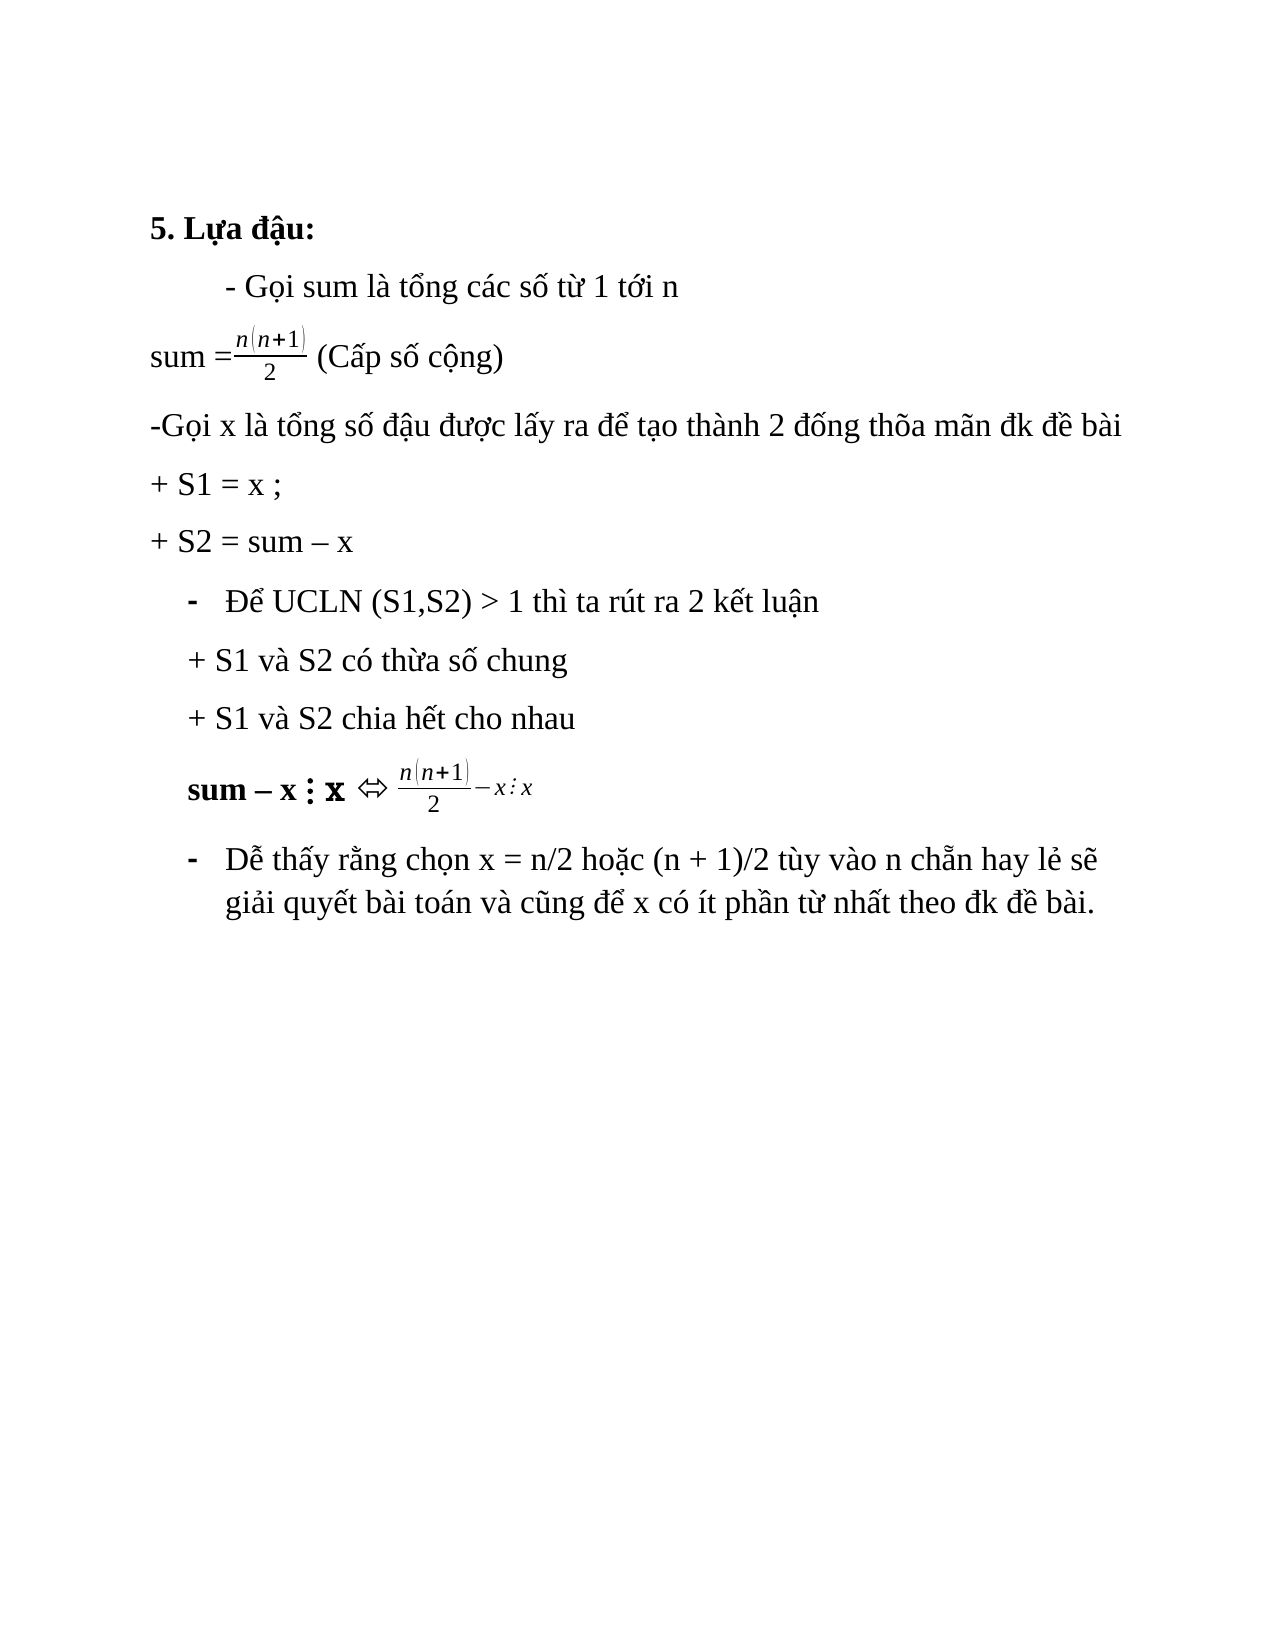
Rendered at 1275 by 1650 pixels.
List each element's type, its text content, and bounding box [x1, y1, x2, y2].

text + S1 và S2 có thừa số chung [187, 640, 1125, 679]
list Dễ thấy rằng chọn x = n/2 hoặc (n + 1)/2 tùy vào n chẵn hay lẻ sẽ giải quyết bài toán và cũng để x có ít phần từ nhất theo đk đề bài. [187, 838, 1125, 920]
text - Gọi sum là tổng các số từ 1 tới n [150, 266, 1125, 304]
text + S1 = x ; [150, 464, 1125, 502]
text + S1 và S2 chia hết cho nhau [187, 698, 1125, 737]
text 5. Lựa đậu: [150, 208, 1125, 246]
list Để UCLN (S1,S2) > 1 thì ta rút ra 2 kết luận [187, 580, 1125, 621]
text -Gọi x là tổng số đậu được lấy ra để tạo thành 2 đống thõa mãn đk đề bài [150, 406, 1125, 444]
text sum = (Cấp số cộng) [150, 324, 1125, 386]
text + S2 = sum – x [150, 522, 1125, 560]
text sum – x ⋮ x [187, 756, 1125, 818]
